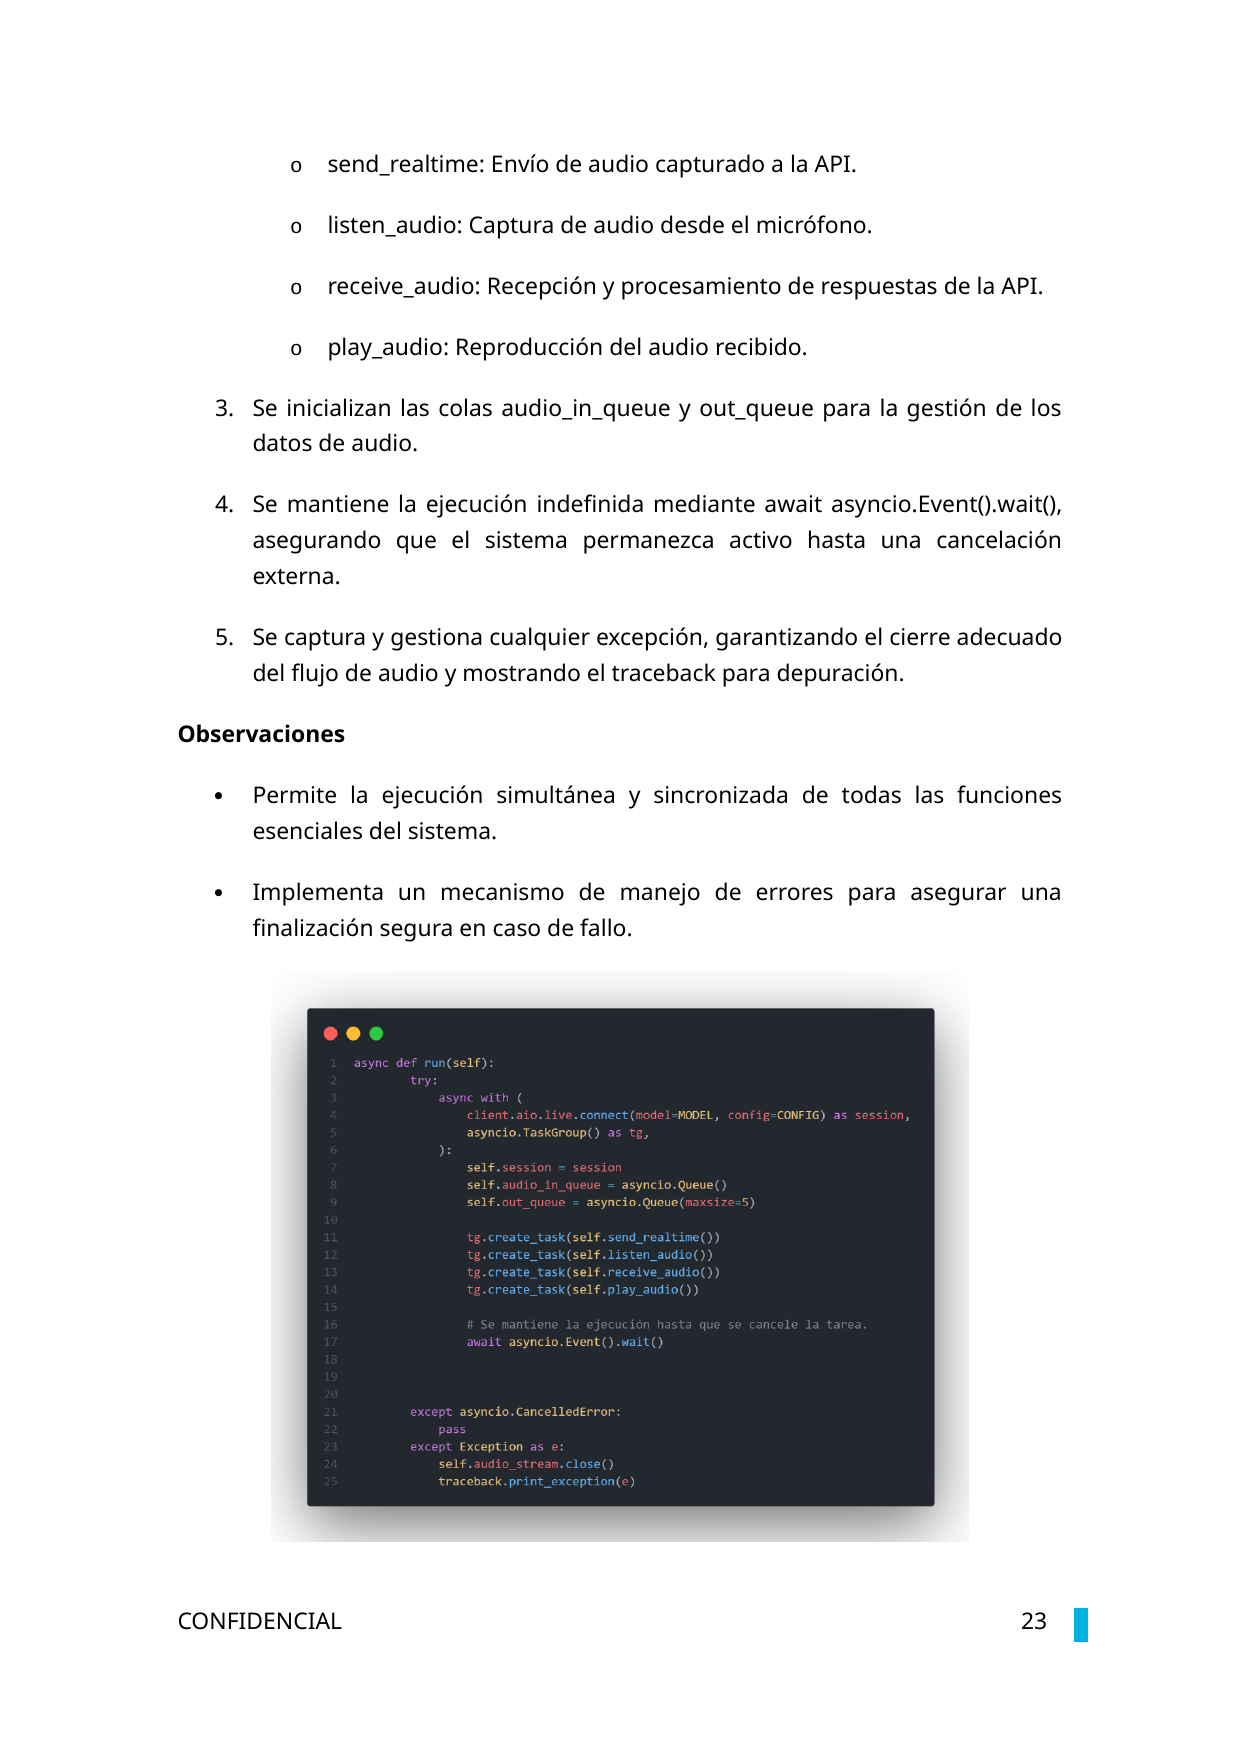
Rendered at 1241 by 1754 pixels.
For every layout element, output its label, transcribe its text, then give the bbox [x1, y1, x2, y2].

list receive_audio: Recepción y procesamiento de respuestas de la API. [290, 269, 1063, 301]
list Implementa un mecanismo de manejo de errores para asegurar una finalización segura en caso de fallo. [215, 876, 1063, 943]
list play_audio: Reproducción del audio recibido. [290, 331, 1063, 362]
picture [271, 972, 970, 1542]
list Se inicializan las colas audio_in_queue y out_queue para la gestión de los datos de audio. [215, 391, 1063, 459]
list send_realtime: Envío de audio capturado a la API. [290, 148, 1063, 179]
list listen_audio: Captura de audio desde el micrófono. [290, 209, 1063, 240]
list Se captura y gestiona cualquier excepción, garantizando el cierre adecuado del flujo de audio y mostrando el traceback para depuración. [215, 621, 1063, 688]
text Observaciones [177, 718, 1063, 749]
list Permite la ejecución simultánea y sincronizada de todas las funciones esenciales del sistema. [215, 779, 1063, 846]
list Se mantiene la ejecución indefinida mediante await asyncio.Event().wait(), asegurando que el sistema permanezca activo hasta una cancelación externa. [215, 488, 1063, 591]
